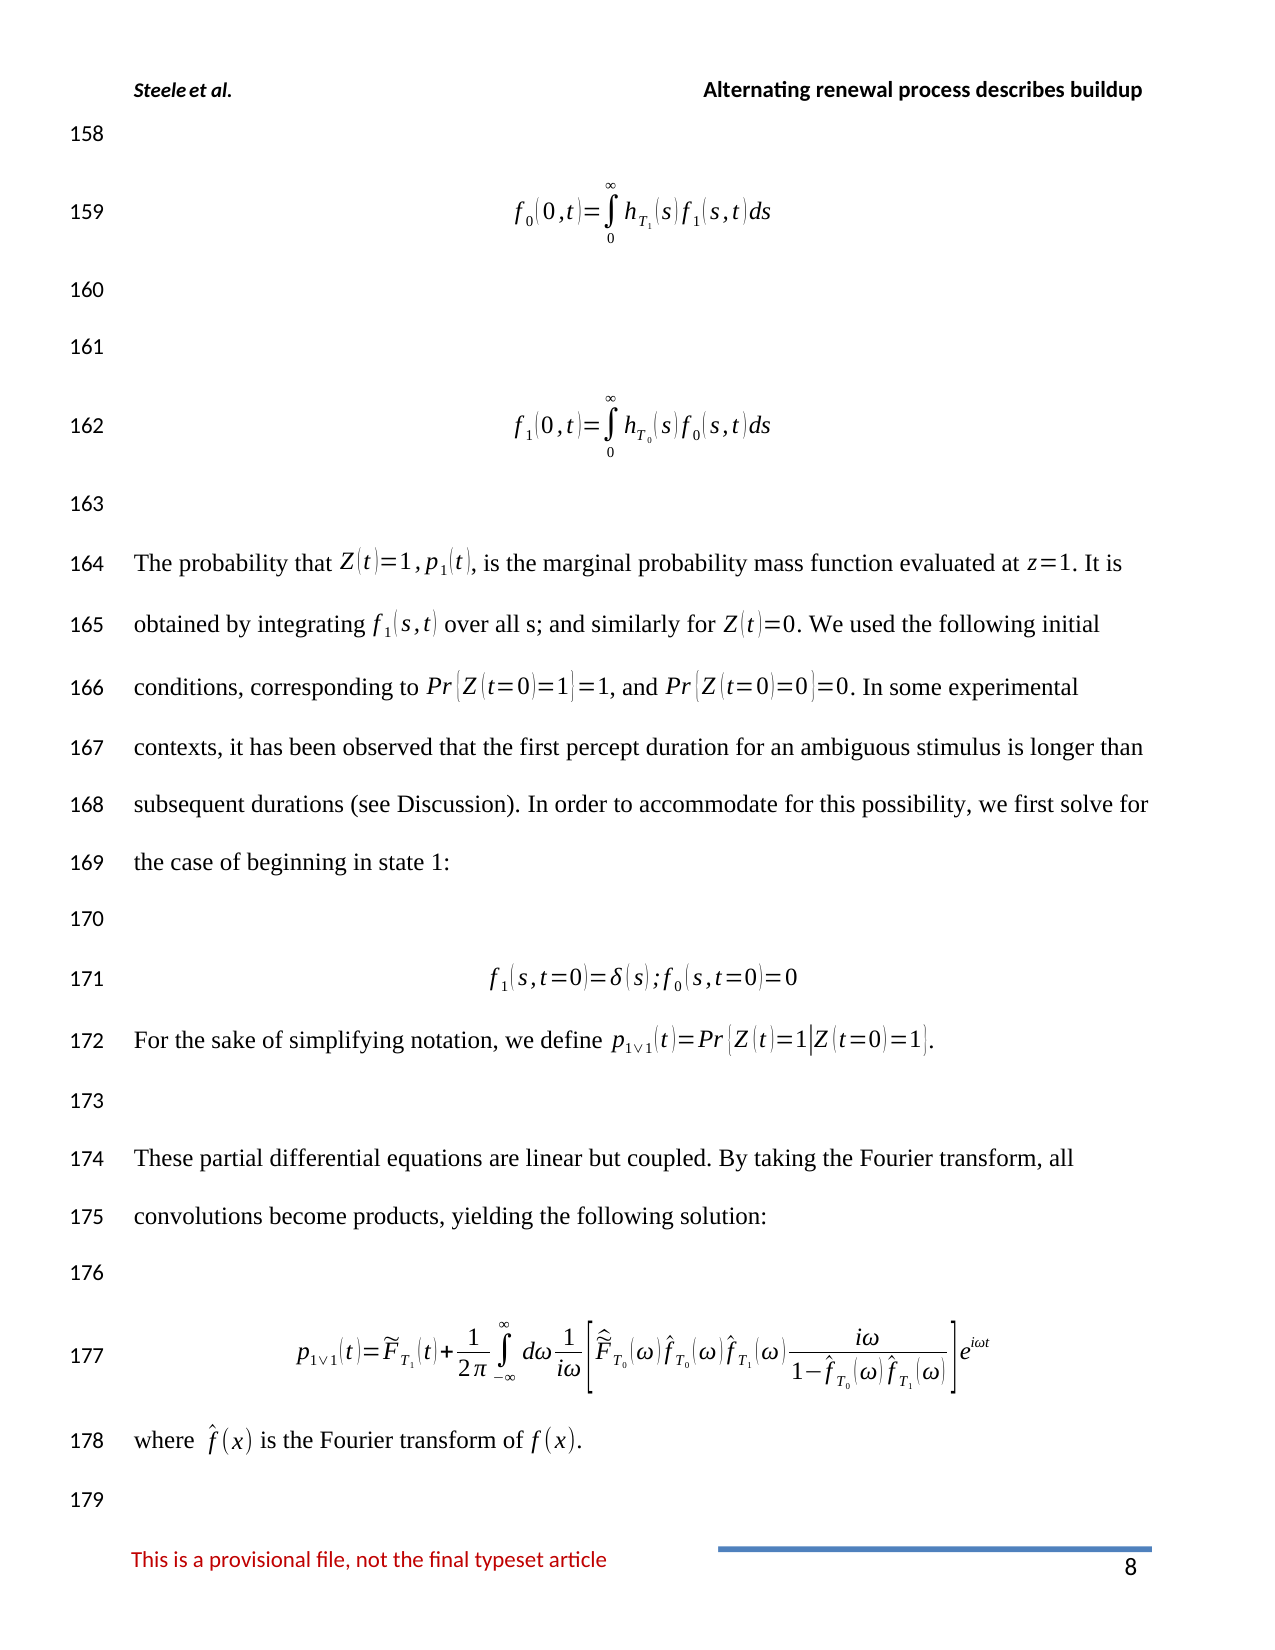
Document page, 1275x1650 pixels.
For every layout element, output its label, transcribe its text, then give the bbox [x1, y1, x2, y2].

text where is the Fourier transform of . [133, 1423, 1152, 1457]
text These partial differential equations are linear but coupled. By taking the Fourier transform, all convolutions become products, yielding the following solution: [133, 1143, 1152, 1229]
text The probability that , is the marginal probability mass function evaluated at . It is obtained by integrating over all s; and similarly for . We used the following initial conditions, corresponding to , and . In some experimental contexts, it has been observed that the first percept duration for an ambiguous stimulus is longer than subsequent durations (see Discussion). In order to accommodate for this possibility, we first solve for the case of beginning in state 1: [133, 546, 1152, 876]
text For the sake of simplifying notation, we define . [133, 1023, 1152, 1057]
